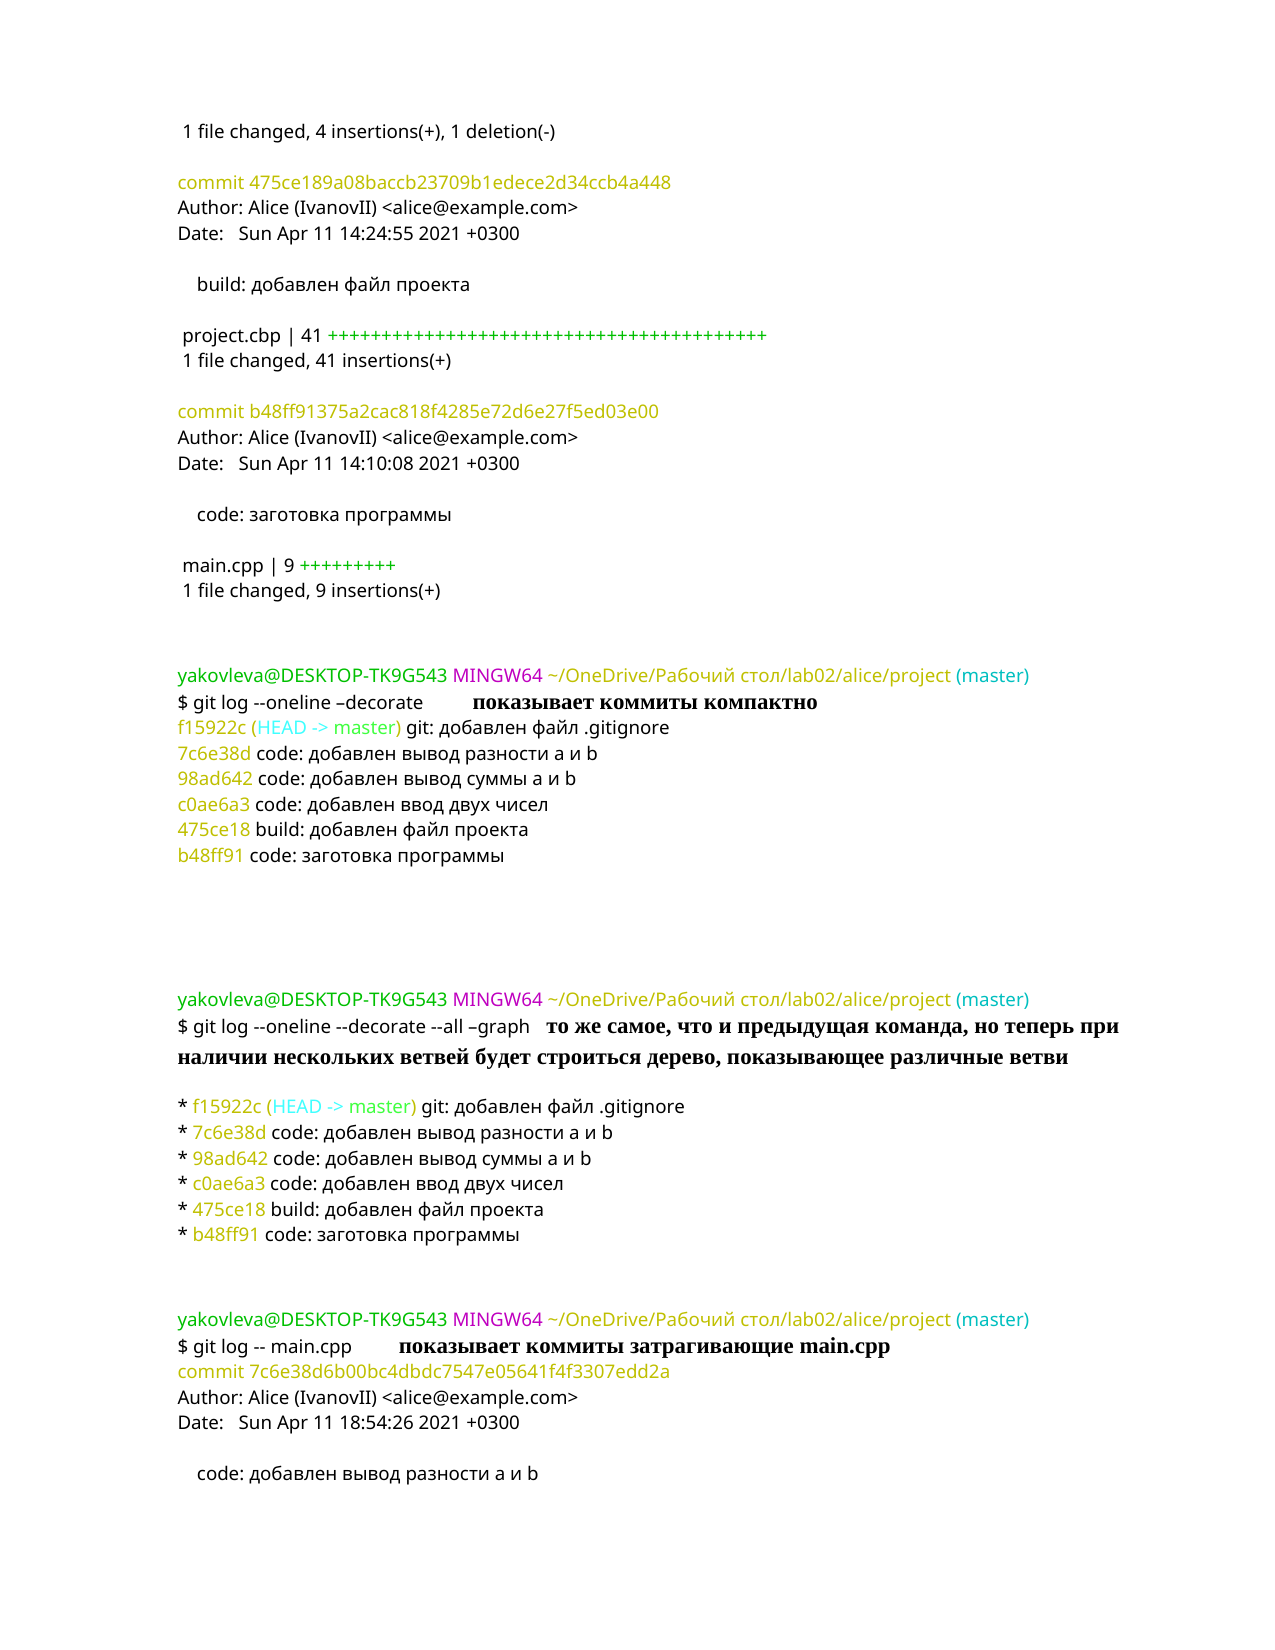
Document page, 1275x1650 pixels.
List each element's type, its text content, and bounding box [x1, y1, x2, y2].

text * f15922c (HEAD -> master) git: добавлен файл .gitignore [177, 1094, 1186, 1119]
text f15922c (HEAD -> master) git: добавлен файл .gitignore [177, 715, 1186, 740]
text * 98ad642 code: добавлен вывод суммы a и b [177, 1145, 1186, 1170]
text c0ae6a3 code: добавлен ввод двух чисел [177, 791, 1186, 817]
text $ git log --oneline –decorate показывает коммиты компактно [177, 688, 1186, 715]
text 475ce18 build: добавлен файл проекта [177, 817, 1186, 842]
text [177, 195, 1186, 220]
text yakovleva@DESKTOP-TK9G543 MINGW64 ~/OneDrive/Рабочий стол/lab02/alice/project (master) [177, 987, 1186, 1012]
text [177, 1384, 1186, 1409]
text commit b48ff91375a2cac818f4285e72d6e27f5ed03e00 [177, 399, 1186, 424]
text $ git log -- main.cpp показывает коммиты затрагивающие main.cpp [177, 1332, 1186, 1358]
text 1 file changed, 9 insertions(+) [177, 577, 1186, 603]
text * 475ce18 build: добавлен файл проекта [177, 1196, 1186, 1221]
text main.cpp | 9 +++++++++ [177, 552, 1186, 577]
text * c0ae6a3 code: добавлен ввод двух чисел [177, 1170, 1186, 1196]
text Date: Sun Apr 11 18:54:26 2021 +0300 [177, 1409, 1186, 1435]
text yakovleva@DESKTOP-TK9G543 MINGW64 ~/OneDrive/Рабочий стол/lab02/alice/project (master) [177, 1306, 1186, 1332]
text commit 7c6e38d6b00bc4dbdc7547e05641f4f3307edd2a [177, 1358, 1186, 1384]
text $ git log --oneline --decorate --all –graph то же самое, что и предыдущая команда, но теперь при наличии нескольких ветвей будет строиться дерево, показывающее различные ветви [177, 1012, 1186, 1069]
text code: заготовка программы [177, 501, 1186, 526]
text 98ad642 code: добавлен вывод суммы a и b [177, 766, 1186, 791]
text commit 475ce189a08baccb23709b1edece2d34ccb4a448 [177, 169, 1186, 195]
text 1 file changed, 41 insertions(+) [177, 348, 1186, 373]
text project.cbp | 41 +++++++++++++++++++++++++++++++++++++++++ [177, 322, 1186, 348]
text 7c6e38d code: добавлен вывод разности a и b [177, 740, 1186, 766]
text 1 file changed, 4 insertions(+), 1 deletion(-) [177, 118, 1186, 144]
text Date: Sun Apr 11 14:24:55 2021 +0300 [177, 220, 1186, 246]
text Author: Alice (IvanovII) <alice@example.com> [177, 424, 1186, 450]
text b48ff91 code: заготовка программы [177, 842, 1186, 868]
text yakovleva@DESKTOP-TK9G543 MINGW64 ~/OneDrive/Рабочий стол/lab02/alice/project (master) [177, 662, 1186, 688]
text * 7c6e38d code: добавлен вывод разности a и b [177, 1119, 1186, 1145]
text Date: Sun Apr 11 14:10:08 2021 +0300 [177, 450, 1186, 475]
text build: добавлен файл проекта [177, 271, 1186, 297]
text code: добавлен вывод разности a и b [177, 1461, 1186, 1486]
text * b48ff91 code: заготовка программы [177, 1221, 1186, 1247]
